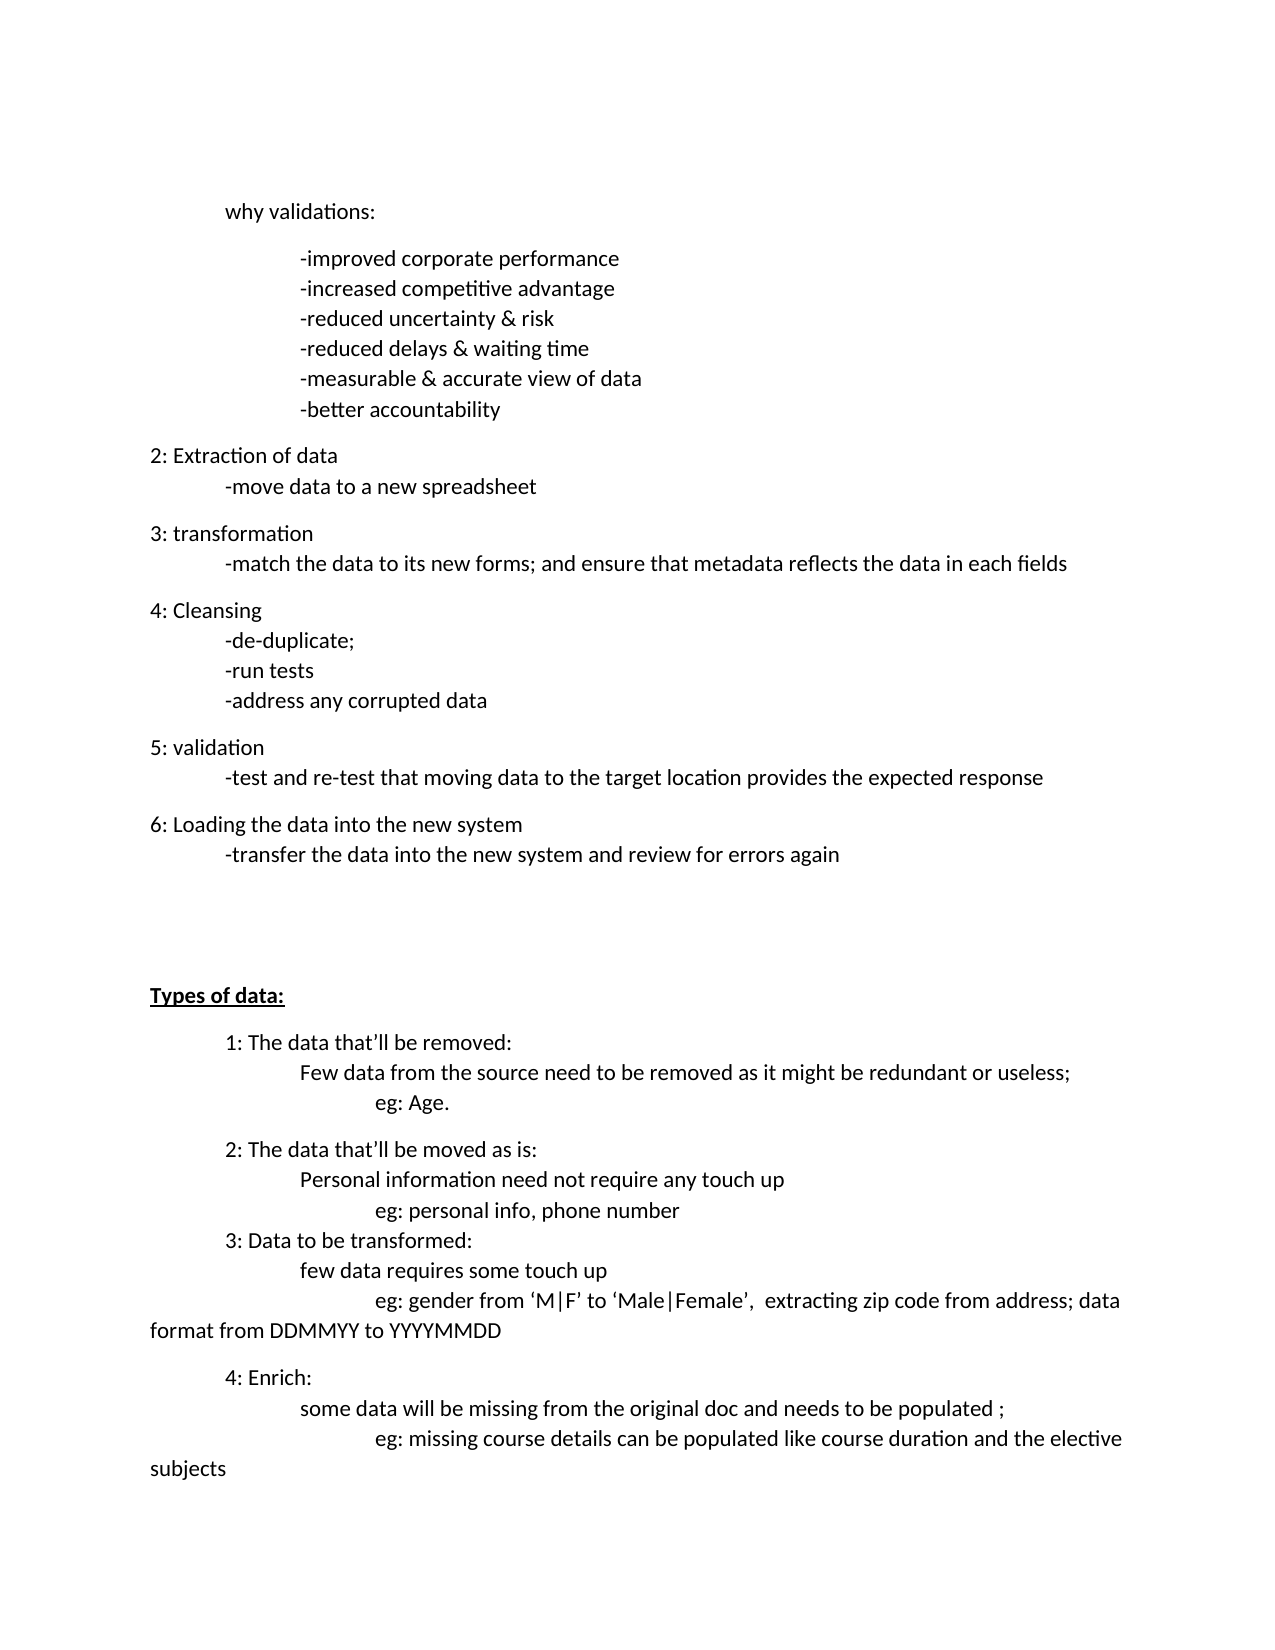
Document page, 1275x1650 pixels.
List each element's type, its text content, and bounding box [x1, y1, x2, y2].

text Types of data: [150, 981, 1125, 1009]
text 1: The data that’ll be removed: Few data from the source need to be removed as it might be redundant or useless; eg: Age. [150, 1028, 1125, 1117]
text why validations: [150, 197, 1125, 225]
text 4: Enrich: some data will be missing from the original doc and needs to be populated ; eg: missing course details can be populated like course duration and the elective subjects [150, 1363, 1125, 1482]
text -improved corporate performance -increased competitive advantage -reduced uncertainty & risk -reduced delays & waiting time -measurable & accurate view of data -better accountability [150, 244, 1125, 423]
text 4: Cleansing -de-duplicate; -run tests -address any corrupted data [150, 596, 1125, 714]
text 2: Extraction of data -move data to a new spreadsheet [150, 442, 1125, 500]
text 3: transformation -match the data to its new forms; and ensure that metadata reflects the data in each fields [150, 519, 1125, 577]
text 6: Loading the data into the new system -transfer the data into the new system and review for errors again [150, 810, 1125, 869]
text 2: The data that’ll be moved as is: Personal information need not require any touch up eg: personal info, phone number 3: Data to be transformed: few data requires some touch up eg: gender from ‘M|F’ to ‘Male|Female’, extracting zip code from address; data format from DDMMYY to YYYYMMDD [150, 1135, 1125, 1345]
text 5: validation -test and re-test that moving data to the target location provides the expected response [150, 733, 1125, 792]
